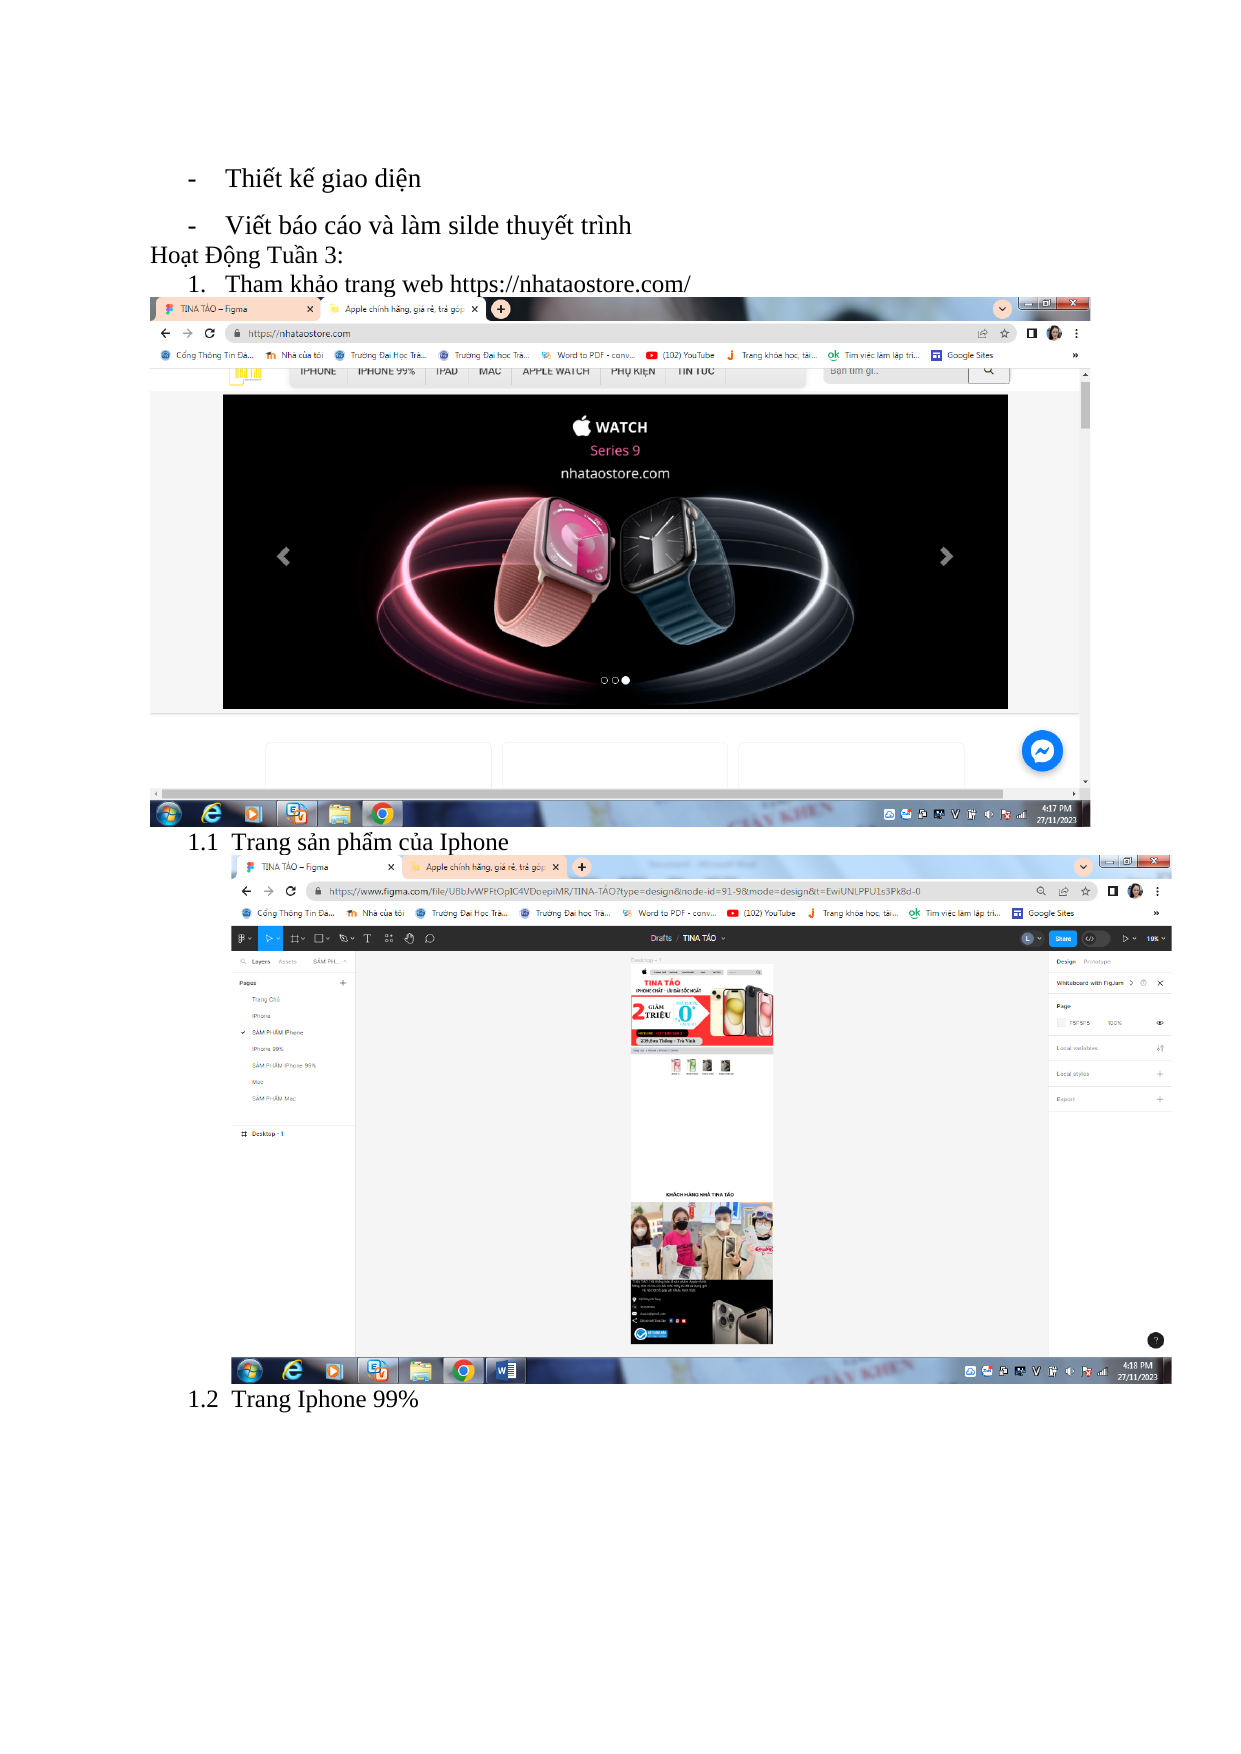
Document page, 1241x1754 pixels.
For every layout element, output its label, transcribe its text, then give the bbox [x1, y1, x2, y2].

list Trang sản phẩm của Iphone [187, 827, 1090, 855]
picture [231, 855, 1172, 1384]
picture [150, 297, 1091, 827]
list Trang Iphone 99% [187, 1384, 1090, 1413]
text Hoạt Động Tuần 3: [150, 240, 1090, 269]
list Thiết kế giao diện [187, 162, 1090, 194]
list Viết báo cáo và làm silde thuyết trình [187, 209, 1090, 240]
list Tham khảo trang web https://nhataostore.com/ [187, 269, 1090, 297]
